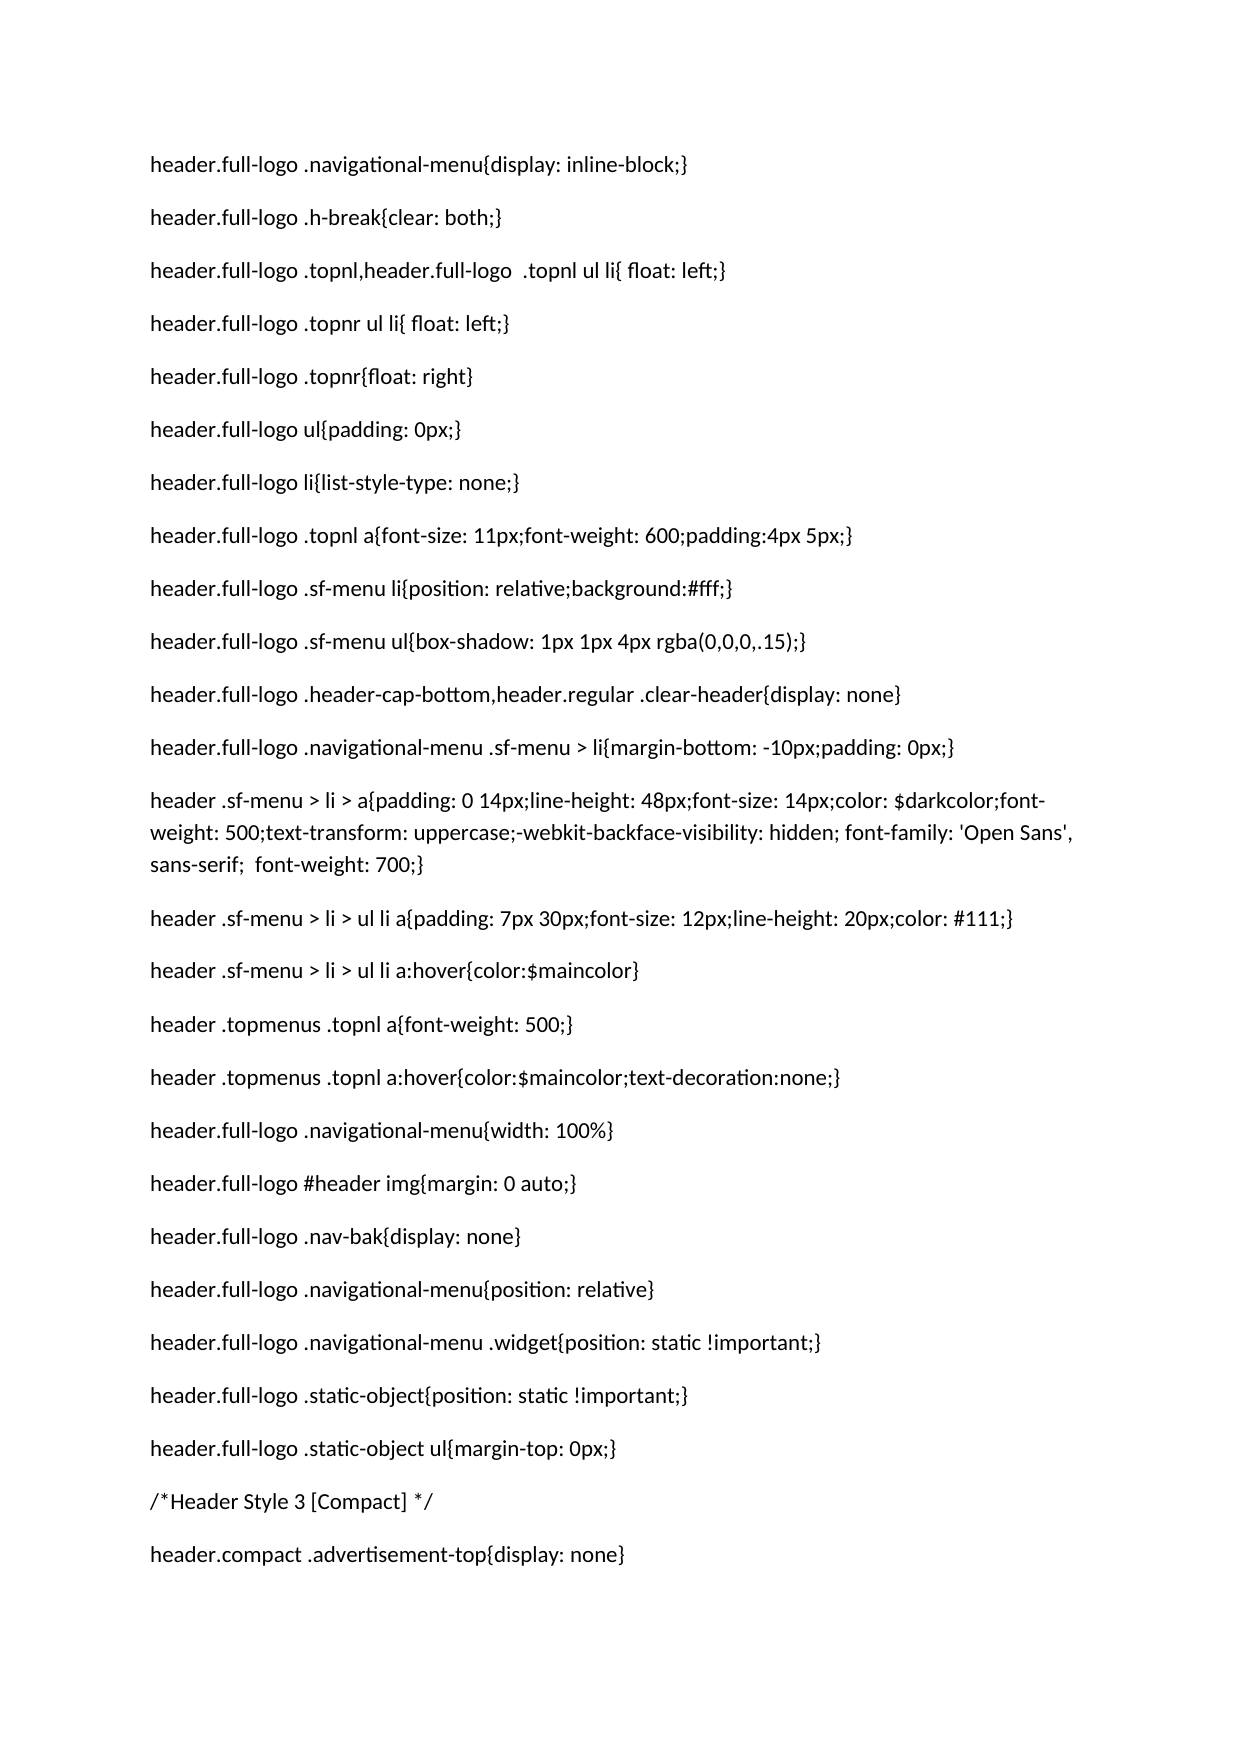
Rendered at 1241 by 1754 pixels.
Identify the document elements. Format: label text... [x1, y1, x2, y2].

text header.full-logo ul{padding: 0px;} [150, 415, 1090, 443]
text header.full-logo .topnl a{font-size: 11px;font-weight: 600;padding:4px 5px;} [150, 521, 1090, 549]
text header .topmenus .topnl a:hover{color:$maincolor;text-decoration:none;} [150, 1063, 1090, 1091]
text header.full-logo .static-object ul{margin-top: 0px;} [150, 1434, 1090, 1462]
text header.compact .advertisement-top{display: none} [150, 1540, 1090, 1568]
text header.full-logo #header img{margin: 0 auto;} [150, 1169, 1090, 1197]
text header.full-logo .sf-menu li{position: relative;background:#fff;} [150, 574, 1090, 602]
text header.full-logo .nav-bak{display: none} [150, 1222, 1090, 1250]
text header.full-logo .navigational-menu{position: relative} [150, 1275, 1090, 1303]
text header.full-logo .h-break{clear: both;} [150, 203, 1090, 231]
text header.full-logo .navigational-menu .widget{position: static !important;} [150, 1328, 1090, 1356]
text header.full-logo .static-object{position: static !important;} [150, 1381, 1090, 1409]
text header.full-logo .navigational-menu{width: 100%} [150, 1116, 1090, 1144]
text header .sf-menu > li > a{padding: 0 14px;line-height: 48px;font-size: 14px;color: $darkcolor;font-weight: 500;text-transform: uppercase;-webkit-backface-visibility: hidden; font-family: 'Open Sans', sans-serif; font-weight: 700;} [150, 786, 1090, 879]
text header.full-logo .sf-menu ul{box-shadow: 1px 1px 4px rgba(0,0,0,.15);} [150, 627, 1090, 655]
text header.full-logo li{list-style-type: none;} [150, 468, 1090, 496]
text header.full-logo .topnl,header.full-logo .topnl ul li{ float: left;} [150, 256, 1090, 284]
text header.full-logo .topnr ul li{ float: left;} [150, 309, 1090, 337]
text header .sf-menu > li > ul li a{padding: 7px 30px;font-size: 12px;line-height: 20px;color: #111;} [150, 904, 1090, 932]
text header .sf-menu > li > ul li a:hover{color:$maincolor} [150, 957, 1090, 985]
text /*Header Style 3 [Compact] */ [150, 1487, 1090, 1515]
text header .topmenus .topnl a{font-weight: 500;} [150, 1010, 1090, 1038]
text header.full-logo .navigational-menu .sf-menu > li{margin-bottom: -10px;padding: 0px;} [150, 733, 1090, 761]
text header.full-logo .header-cap-bottom,header.regular .clear-header{display: none} [150, 680, 1090, 708]
text header.full-logo .topnr{float: right} [150, 362, 1090, 390]
text header.full-logo .navigational-menu{display: inline-block;} [150, 150, 1090, 178]
